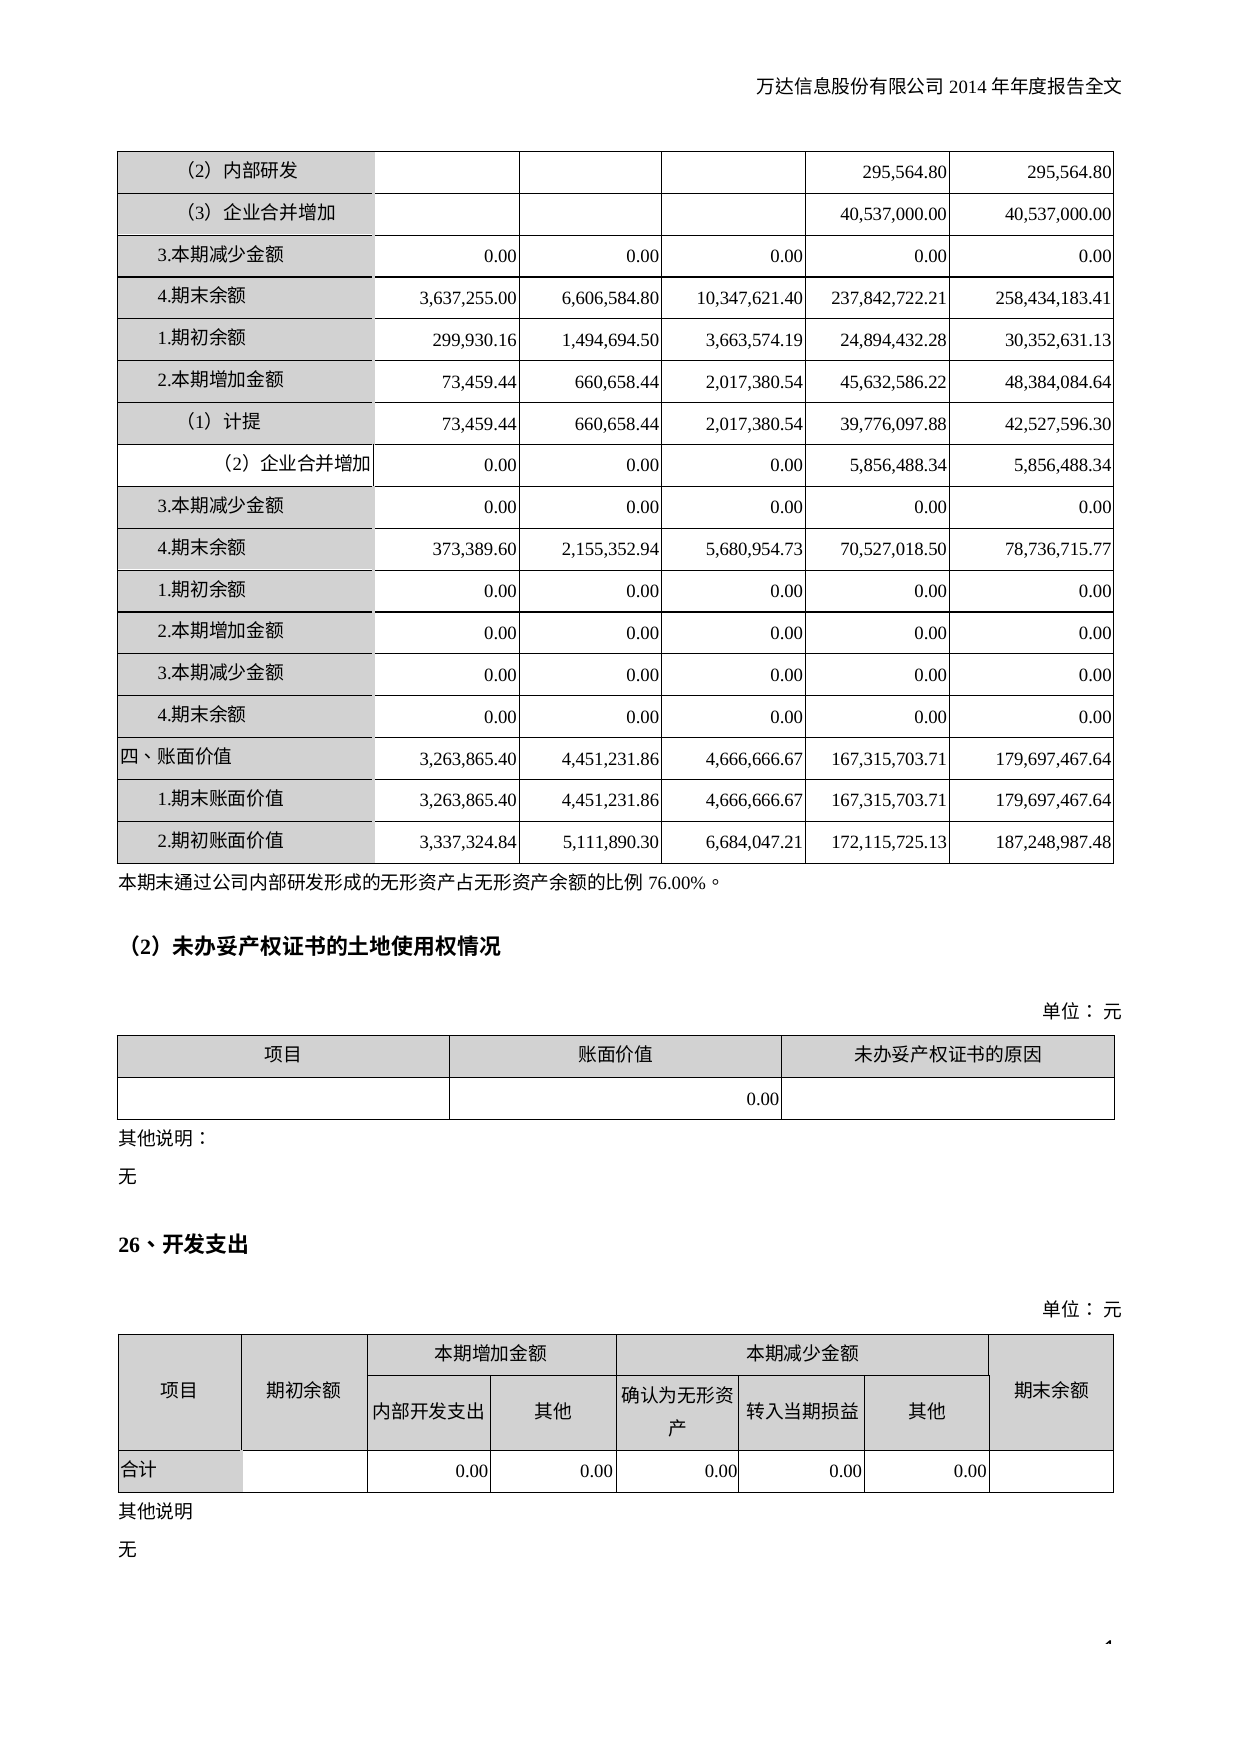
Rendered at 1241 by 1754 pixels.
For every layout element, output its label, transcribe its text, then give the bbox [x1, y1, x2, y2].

text 单位： 元 [102, 1297, 1122, 1322]
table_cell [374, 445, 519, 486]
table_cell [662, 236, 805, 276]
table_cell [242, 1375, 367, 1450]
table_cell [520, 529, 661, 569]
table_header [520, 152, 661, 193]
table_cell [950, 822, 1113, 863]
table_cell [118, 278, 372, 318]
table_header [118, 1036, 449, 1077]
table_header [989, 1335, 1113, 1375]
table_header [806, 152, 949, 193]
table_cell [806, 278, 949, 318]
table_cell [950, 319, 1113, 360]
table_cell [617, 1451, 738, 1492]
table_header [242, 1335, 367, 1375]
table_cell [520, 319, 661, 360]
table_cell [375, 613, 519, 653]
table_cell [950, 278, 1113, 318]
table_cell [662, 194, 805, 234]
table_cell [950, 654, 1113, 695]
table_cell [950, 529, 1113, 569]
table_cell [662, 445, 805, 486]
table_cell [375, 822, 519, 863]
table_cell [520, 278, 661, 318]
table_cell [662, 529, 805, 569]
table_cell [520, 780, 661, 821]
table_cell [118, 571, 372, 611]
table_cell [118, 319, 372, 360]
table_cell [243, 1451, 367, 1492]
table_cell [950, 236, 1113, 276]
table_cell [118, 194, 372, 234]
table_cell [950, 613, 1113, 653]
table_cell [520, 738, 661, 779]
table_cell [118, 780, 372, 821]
text 单位： 元 [102, 998, 1122, 1024]
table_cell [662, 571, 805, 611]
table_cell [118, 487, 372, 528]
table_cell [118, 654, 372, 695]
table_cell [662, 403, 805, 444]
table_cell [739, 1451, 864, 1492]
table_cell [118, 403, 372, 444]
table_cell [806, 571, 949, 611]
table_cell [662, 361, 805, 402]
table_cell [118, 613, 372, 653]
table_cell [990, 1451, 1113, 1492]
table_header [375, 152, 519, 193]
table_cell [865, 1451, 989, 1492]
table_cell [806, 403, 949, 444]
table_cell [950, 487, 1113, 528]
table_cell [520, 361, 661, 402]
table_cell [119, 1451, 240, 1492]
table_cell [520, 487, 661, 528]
subtitle （2）未办妥产权证书的土地使用权情况 [118, 931, 1138, 961]
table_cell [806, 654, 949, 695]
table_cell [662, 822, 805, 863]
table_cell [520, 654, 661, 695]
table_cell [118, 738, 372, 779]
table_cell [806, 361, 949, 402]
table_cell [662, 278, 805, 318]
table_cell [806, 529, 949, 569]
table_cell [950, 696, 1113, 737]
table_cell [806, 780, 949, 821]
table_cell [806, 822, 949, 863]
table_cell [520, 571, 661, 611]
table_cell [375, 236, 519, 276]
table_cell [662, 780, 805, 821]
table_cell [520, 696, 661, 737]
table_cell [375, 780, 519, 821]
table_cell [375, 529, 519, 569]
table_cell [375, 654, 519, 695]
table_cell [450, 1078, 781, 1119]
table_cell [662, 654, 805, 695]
text 其他说明： 无 [118, 1125, 214, 1188]
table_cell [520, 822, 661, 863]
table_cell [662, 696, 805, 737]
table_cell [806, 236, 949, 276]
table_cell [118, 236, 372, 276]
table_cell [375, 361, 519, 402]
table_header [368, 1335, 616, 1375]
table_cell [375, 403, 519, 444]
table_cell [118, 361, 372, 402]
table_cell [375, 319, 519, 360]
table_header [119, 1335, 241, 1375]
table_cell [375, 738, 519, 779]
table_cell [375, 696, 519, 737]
subtitle 26、开发支出 [118, 1229, 1138, 1259]
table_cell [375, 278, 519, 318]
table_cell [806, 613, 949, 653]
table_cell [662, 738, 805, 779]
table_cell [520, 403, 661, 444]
text 本期末通过公司内部研发形成的无形资产占无形资产余额的比例 76.00%。 [118, 869, 1138, 894]
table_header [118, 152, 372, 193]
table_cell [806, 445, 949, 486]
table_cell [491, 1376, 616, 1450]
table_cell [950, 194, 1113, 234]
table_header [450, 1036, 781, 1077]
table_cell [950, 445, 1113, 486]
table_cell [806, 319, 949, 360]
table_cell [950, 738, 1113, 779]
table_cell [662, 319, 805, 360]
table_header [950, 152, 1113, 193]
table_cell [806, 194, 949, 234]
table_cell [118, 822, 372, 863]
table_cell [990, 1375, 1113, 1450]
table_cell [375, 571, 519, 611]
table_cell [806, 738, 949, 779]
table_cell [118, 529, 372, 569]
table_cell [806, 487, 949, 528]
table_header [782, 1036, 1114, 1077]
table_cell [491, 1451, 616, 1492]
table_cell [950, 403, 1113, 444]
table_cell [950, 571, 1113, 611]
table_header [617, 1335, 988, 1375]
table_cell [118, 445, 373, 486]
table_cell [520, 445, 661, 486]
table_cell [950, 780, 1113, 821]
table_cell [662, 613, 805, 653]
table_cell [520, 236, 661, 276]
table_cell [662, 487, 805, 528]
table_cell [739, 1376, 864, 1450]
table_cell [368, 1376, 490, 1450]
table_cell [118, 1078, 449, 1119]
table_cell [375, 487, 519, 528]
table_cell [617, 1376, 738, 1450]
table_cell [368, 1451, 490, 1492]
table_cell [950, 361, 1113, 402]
text 其他说明 无 [118, 1498, 195, 1561]
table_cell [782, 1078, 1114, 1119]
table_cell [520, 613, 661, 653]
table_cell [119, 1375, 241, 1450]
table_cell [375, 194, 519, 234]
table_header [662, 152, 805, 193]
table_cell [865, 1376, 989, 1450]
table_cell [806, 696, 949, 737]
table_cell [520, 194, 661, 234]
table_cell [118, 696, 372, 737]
